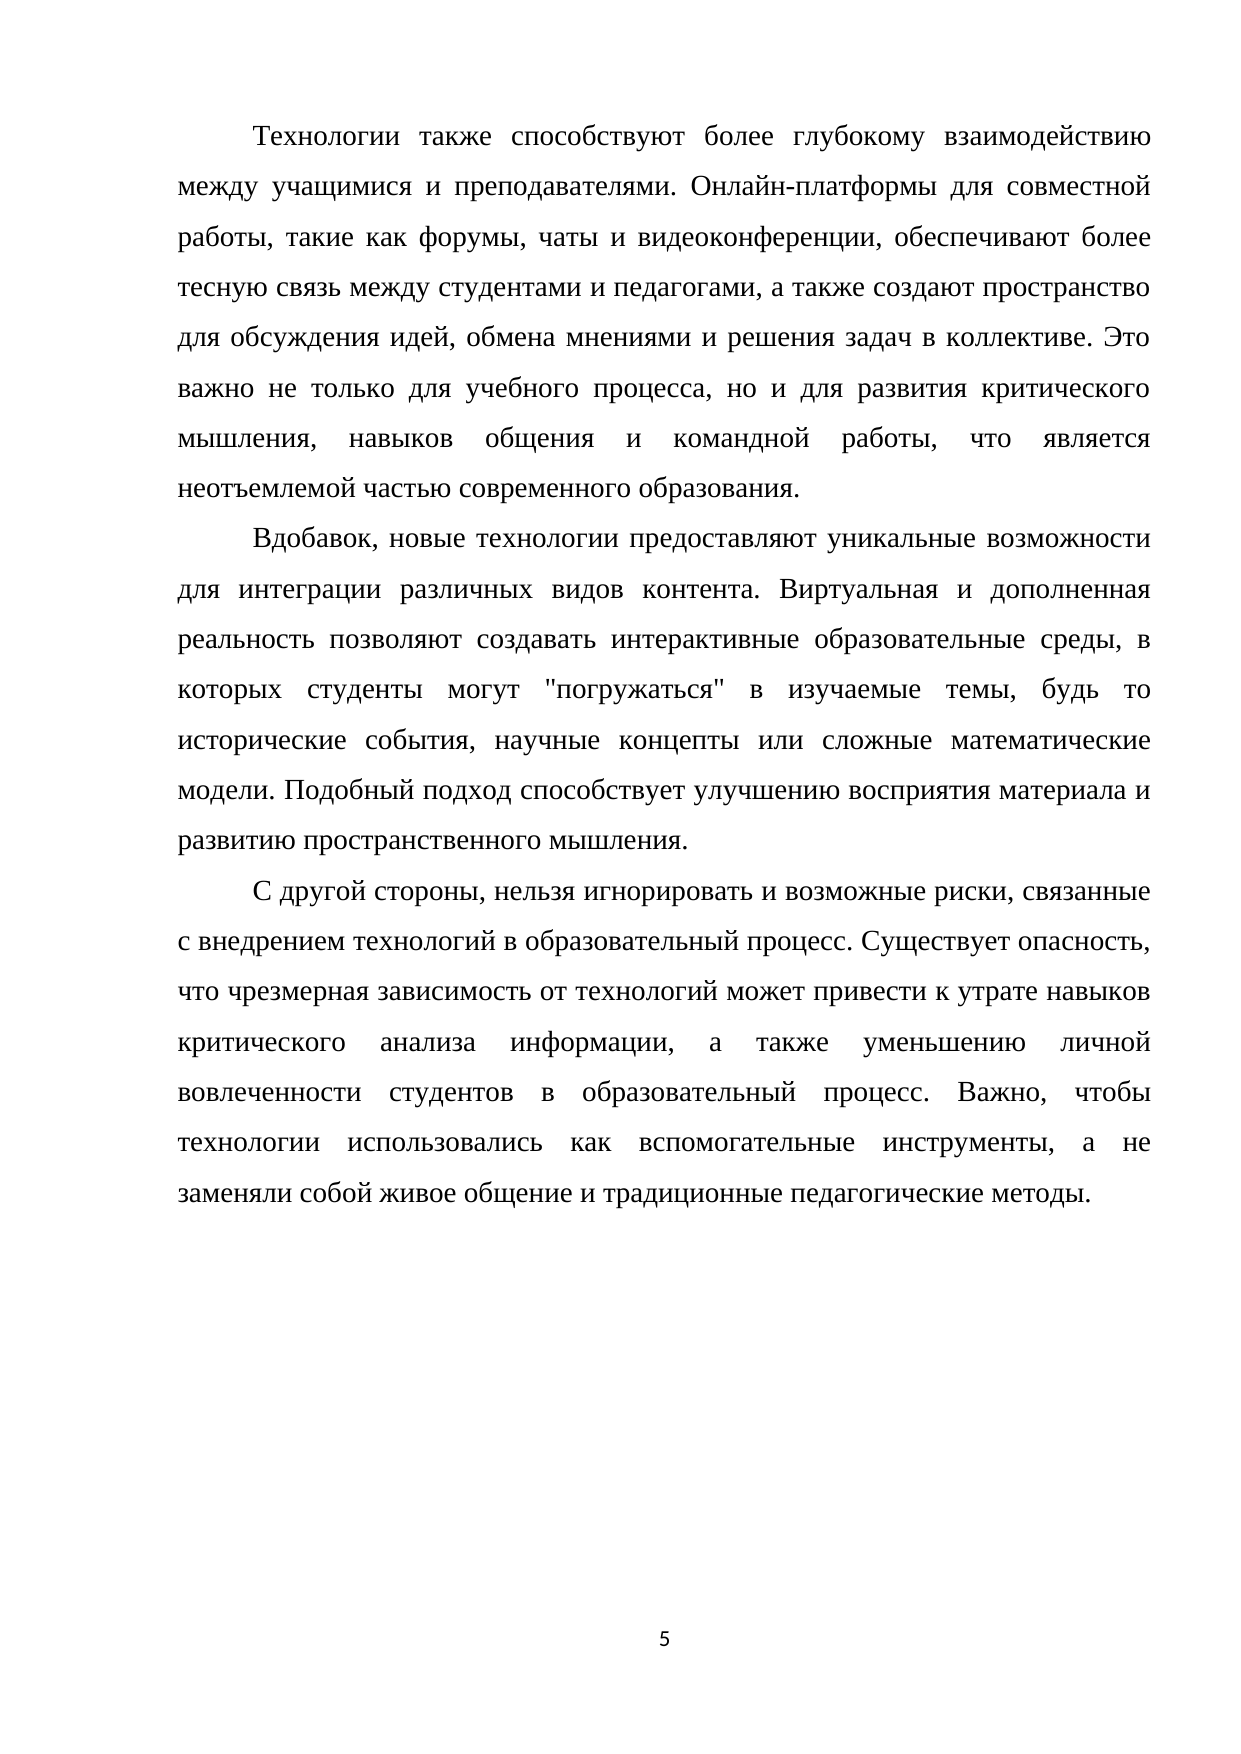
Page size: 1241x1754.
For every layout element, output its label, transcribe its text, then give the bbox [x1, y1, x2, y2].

text Технологии также способствуют более глубокому взаимодействию между учащимися и преподавателями. Онлайн-платформы для совместной работы, такие как форумы, чаты и видеоконференции, обеспечивают более тесную связь между студентами и педагогами, а также создают пространство для обсуждения идей, обмена мнениями и решения задач в коллективе. Это важно не только для учебного процесса, но и для развития критического мышления, навыков общения и командной работы, что является неотъемлемой частью современного образования. [177, 118, 1152, 504]
text Вдобавок, новые технологии предоставляют уникальные возможности для интеграции различных видов контента. Виртуальная и дополненная реальность позволяют создавать интерактивные образовательные среды, в которых студенты могут "погружаться" в изучаемые темы, будь то исторические события, научные концепты или сложные математические модели. Подобный подход способствует улучшению восприятия материала и развитию пространственного мышления. [177, 521, 1152, 856]
text С другой стороны, нельзя игнорировать и возможные риски, связанные с внедрением технологий в образовательный процесс. Существует опасность, что чрезмерная зависимость от технологий может привести к утрате навыков критического анализа информации, а также уменьшению личной вовлеченности студентов в образовательный процесс. Важно, чтобы технологии использовались как вспомогательные инструменты, а не заменяли собой живое общение и традиционные педагогические методы. [177, 873, 1152, 1208]
